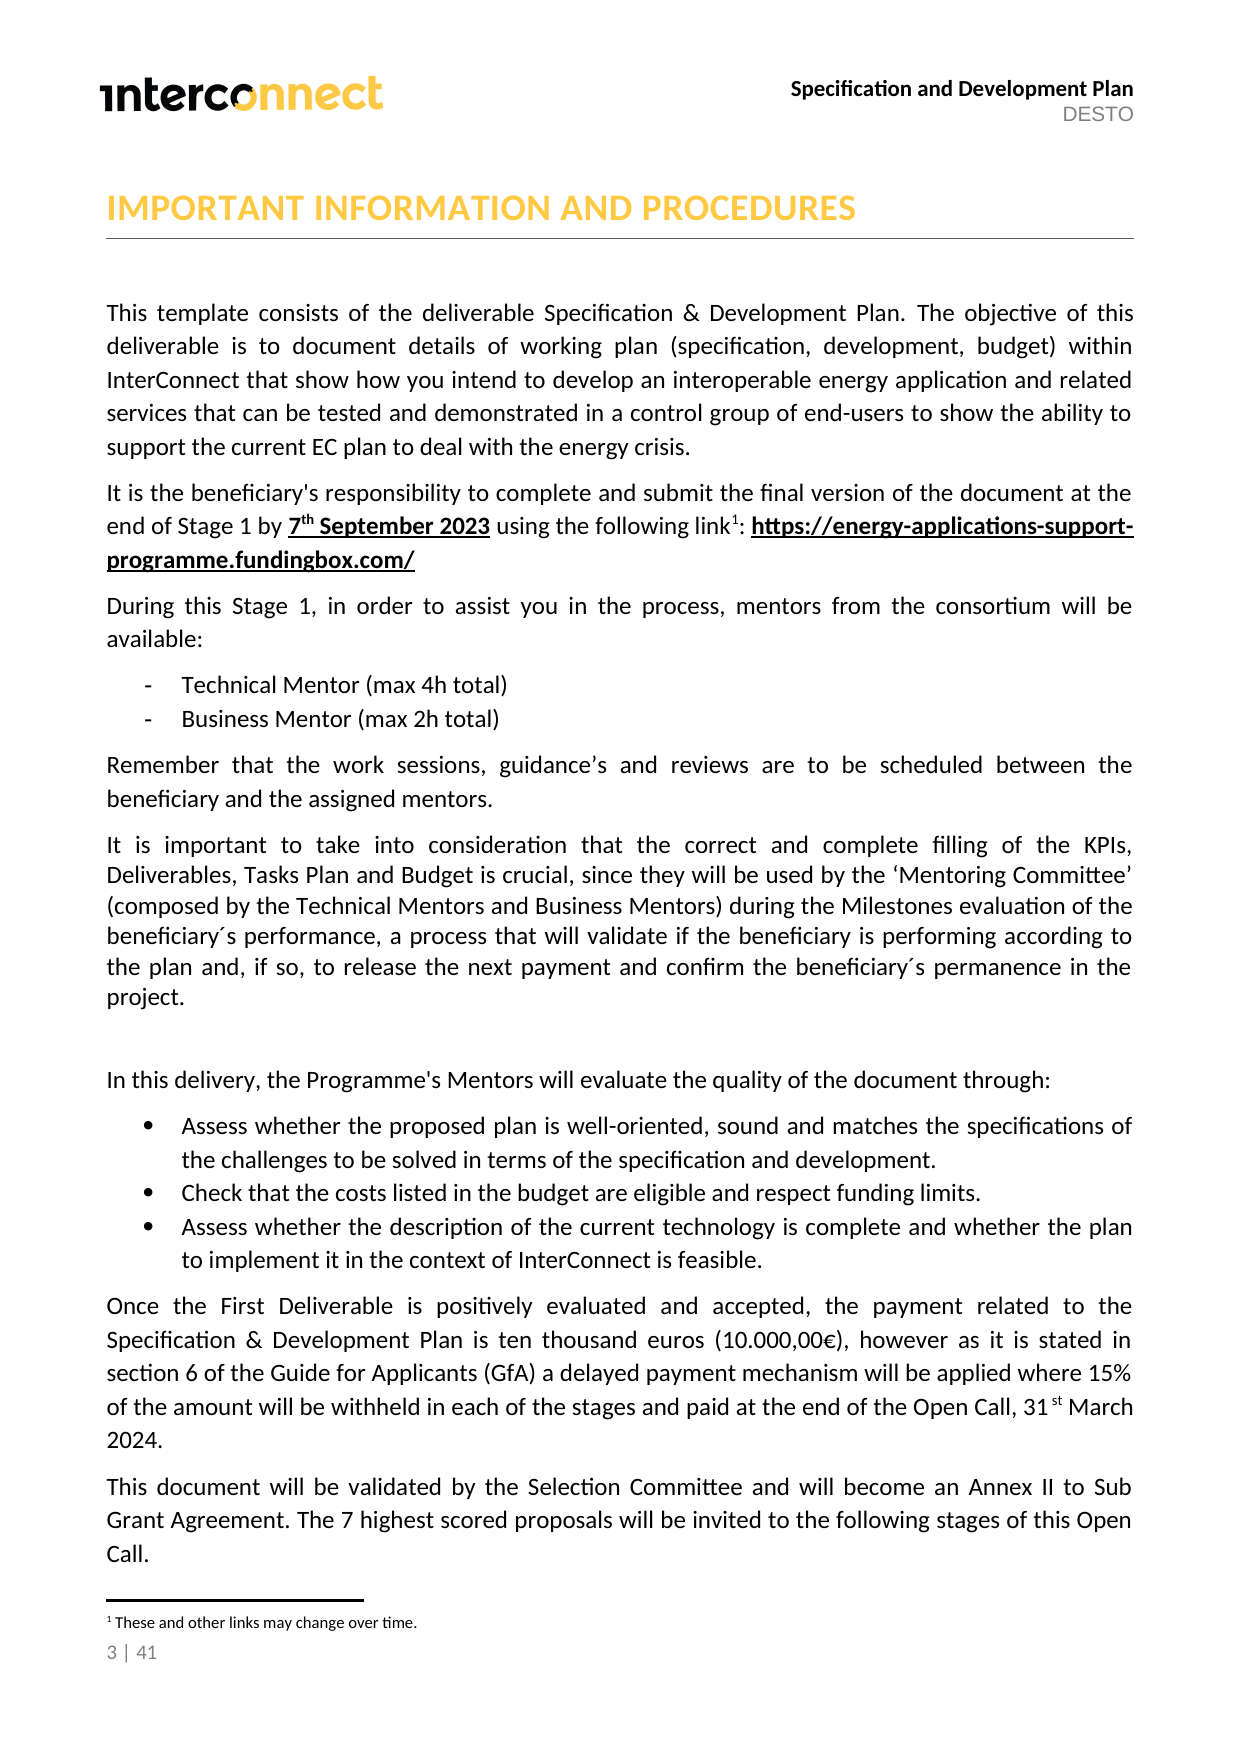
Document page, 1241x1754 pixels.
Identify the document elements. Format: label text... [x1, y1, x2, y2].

list Assess whether the proposed plan is well-oriented, sound and matches the specifications of the challenges to be solved in terms of the specification and development. [144, 1110, 1134, 1174]
text This template consists of the deliverable Specification & Development Plan. The objective of this deliverable is to document details of working plan (specification, development, budget) within InterConnect that show how you intend to develop an interoperable energy application and related services that can be tested and demonstrated in a control group of end-users to show the ability to support the current EC plan to deal with the energy crisis. [106, 297, 1134, 461]
list Business Mentor (max 2h total) [144, 703, 1134, 734]
text Once the First Deliverable is positively evaluated and accepted, the payment related to the Specification & Development Plan is ten thousand euros (10.000,00€), however as it is stated in section 6 of the Guide for Applicants (GfA) a delayed payment mechanism will be applied where 15% of the amount will be withheld in each of the stages and paid at the end of the Open Call, 31st March 2024. [106, 1290, 1134, 1455]
list Technical Mentor (max 4h total) [144, 669, 1134, 700]
list Assess whether the description of the current technology is complete and whether the plan to implement it in the context of InterConnect is feasible. [144, 1211, 1134, 1275]
text In this delivery, the Programme's Mentors will evaluate the quality of the document through: [106, 1064, 1134, 1095]
list Check that the costs listed in the budget are eligible and respect funding limits. [144, 1177, 1134, 1208]
subtitle Important Information and Procedures [106, 183, 1134, 238]
picture [99, 75, 384, 112]
text It is important to take into consideration that the correct and complete filling of the KPIs, Deliverables, Tasks Plan and Budget is crucial, since they will be used by the ‘Mentoring Committee’ (composed by the Technical Mentors and Business Mentors) during the Milestones evaluation of the beneficiary´s performance, a process that will validate if the beneficiary is performing according to the plan and, if so, to release the next payment and confirm the beneficiary´s permanence in the project. [106, 829, 1134, 1012]
text This document will be validated by the Selection Committee and will become an Annex II to Sub Grant Agreement. The 7 highest scored proposals will be invited to the following stages of this Open Call. [106, 1471, 1134, 1568]
text During this Stage 1, in order to assist you in the process, mentors from the consortium will be available: [106, 590, 1134, 654]
text It is the beneficiary's responsibility to complete and submit the final version of the document at the end of Stage 1 by 7th September 2023 using the following link: https://energy-applications-support-programme.fundingbox.com/ [106, 477, 1134, 574]
text Remember that the work sessions, guidance’s and reviews are to be scheduled between the beneficiary and the assigned mentors. [106, 749, 1134, 813]
